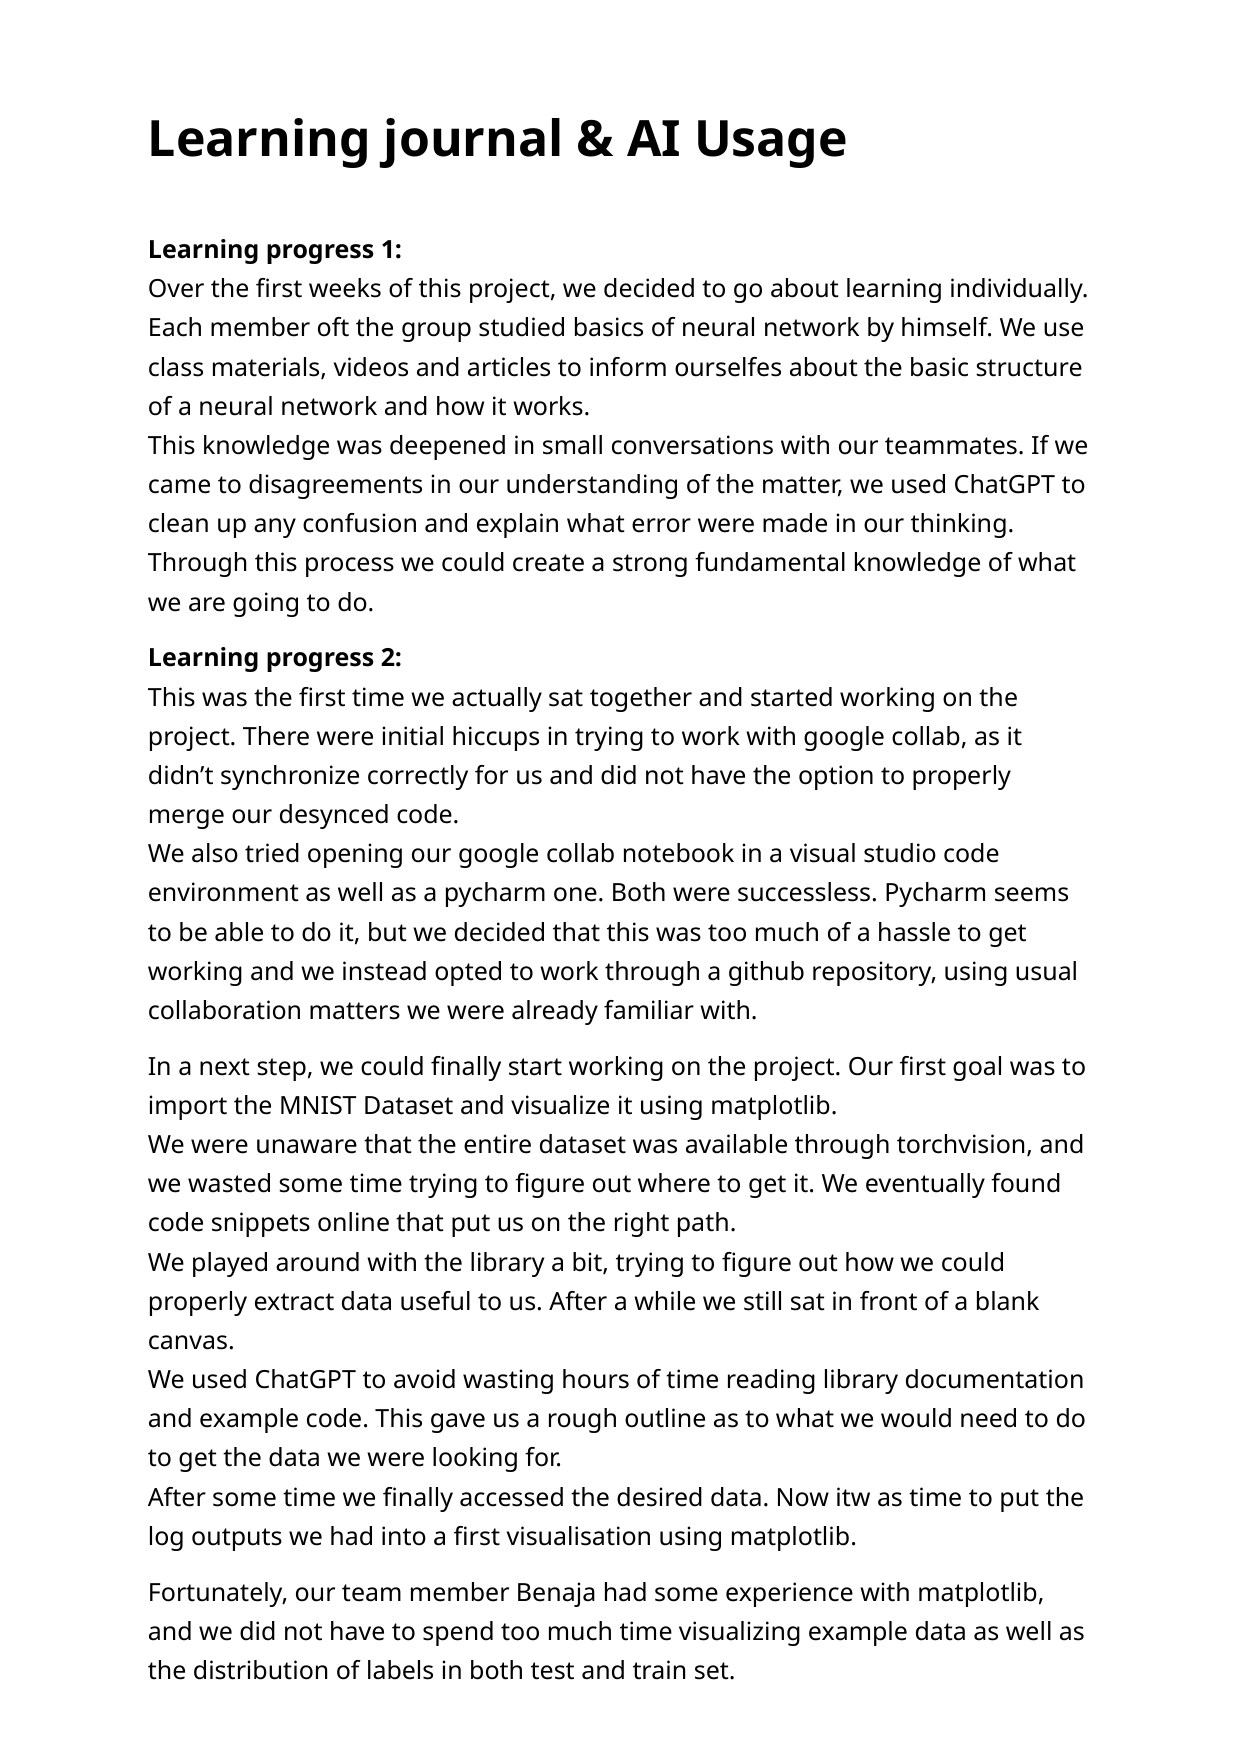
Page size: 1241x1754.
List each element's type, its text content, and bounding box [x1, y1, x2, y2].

text In a next step, we could finally start working on the project. Our first goal was to import the MNIST Dataset and visualize it using matplotlib. We were unaware that the entire dataset was available through torchvision, and we wasted some time trying to figure out where to get it. We eventually found code snippets online that put us on the right path. We played around with the library a bit, trying to figure out how we could properly extract data useful to us. After a while we still sat in front of a blank canvas. We used ChatGPT to avoid wasting hours of time reading library documentation and example code. This gave us a rough outline as to what we would need to do to get the data we were looking for. After some time we finally accessed the desired data. Now itw as time to put the log outputs we had into a first visualisation using matplotlib. [148, 1048, 1093, 1552]
text Learning journal & AI Usage [148, 103, 1093, 172]
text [148, 1574, 1093, 1687]
text Learning progress 2: This was the first time we actually sat together and started working on the project. There were initial hiccups in trying to work with google collab, as it didn’t synchronize correctly for us and did not have the option to properly merge our desynced code. We also tried opening our google collab notebook in a visual studio code environment as well as a pycharm one. Both were successless. Pycharm seems to be able to do it, but we decided that this was too much of a hassle to get working and we instead opted to work through a github repository, using usual collaboration matters we were already familiar with. [148, 640, 1093, 1027]
text Learning progress 1: Over the first weeks of this project, we decided to go about learning individually. Each member oft the group studied basics of neural network by himself. We use class materials, videos and articles to inform ourselfes about the basic structure of a neural network and how it works. This knowledge was deepened in small conversations with our teammates. If we came to disagreements in our understanding of the matter, we used ChatGPT to clean up any confusion and explain what error were made in our thinking. Through this process we could create a strong fundamental knowledge of what we are going to do. [148, 232, 1093, 618]
